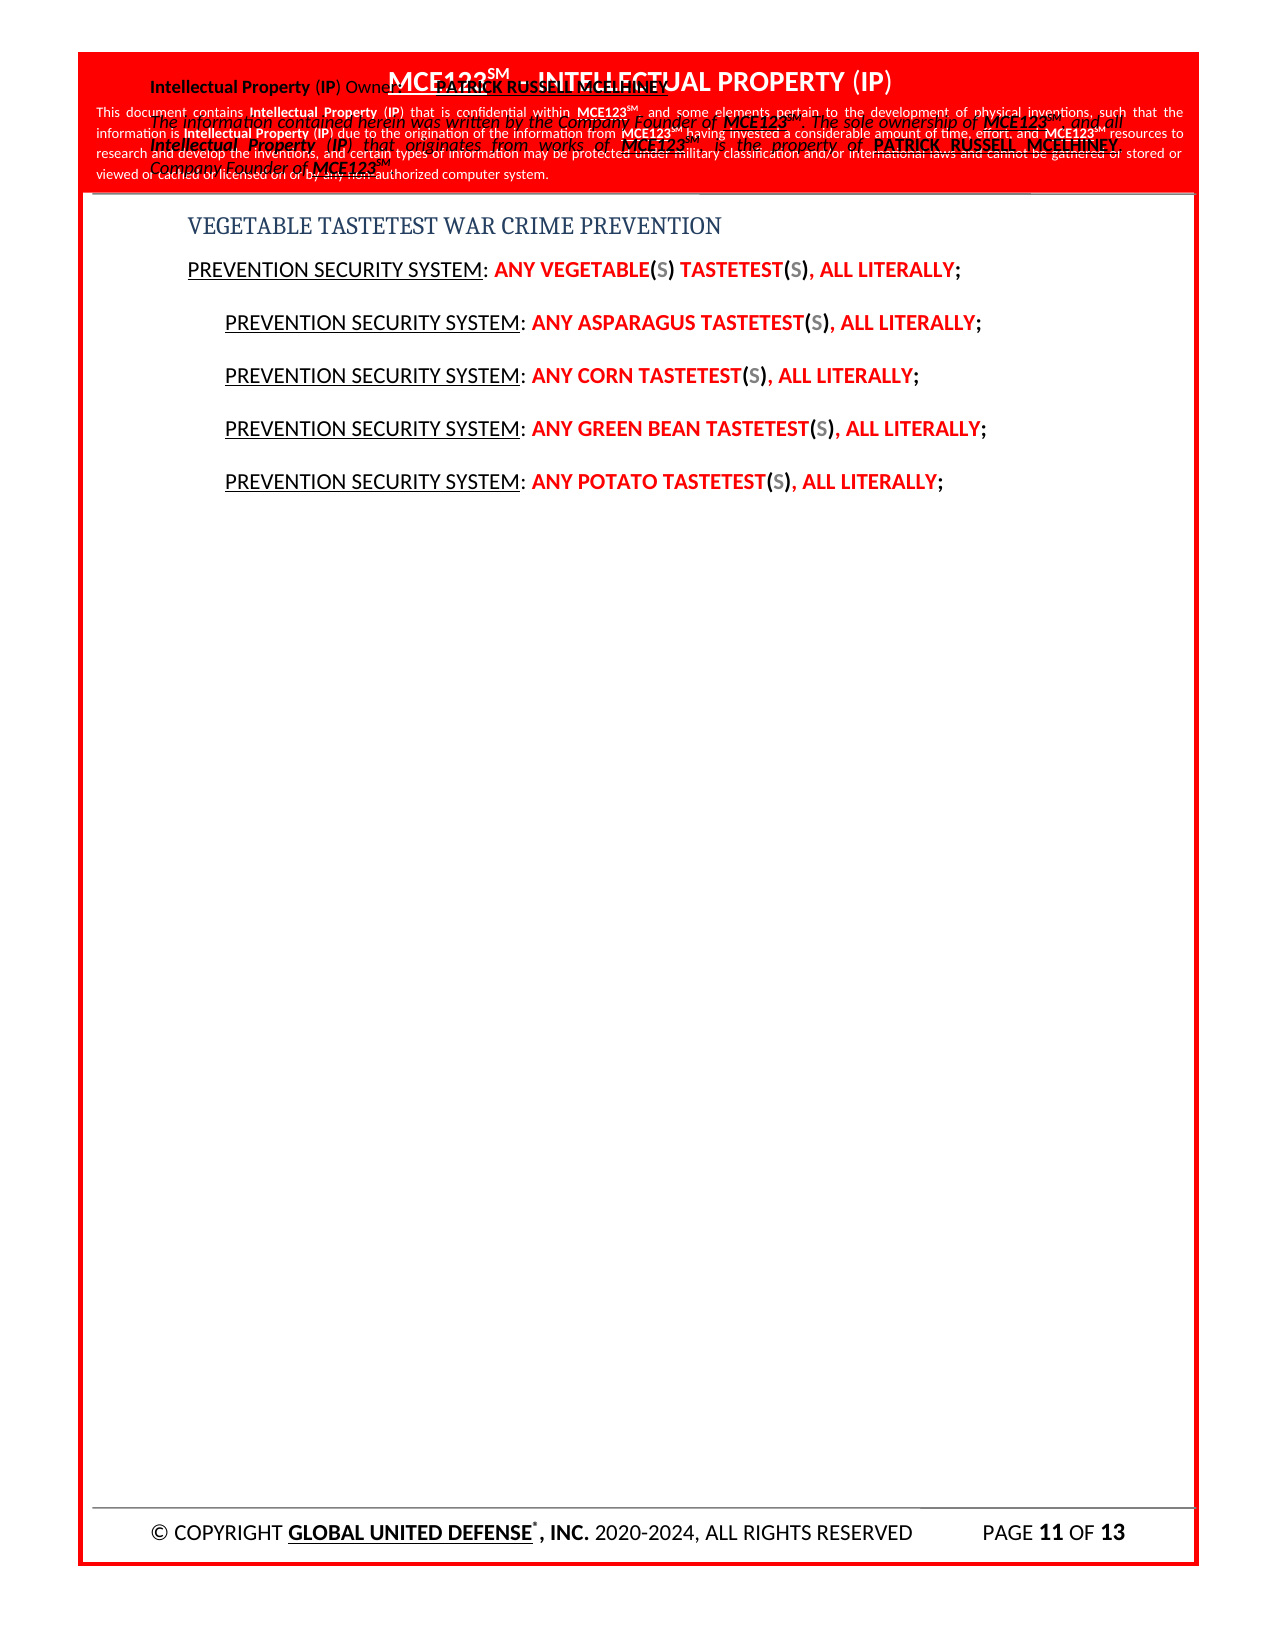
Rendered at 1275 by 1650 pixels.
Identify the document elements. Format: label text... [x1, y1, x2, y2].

subtitle VEGETABLE TASTETEST WAR CRIME PREVENTION [187, 212, 1125, 240]
text PREVENTION SECURITY SYSTEM: ANY GREEN BEAN TASTETEST(S), ALL LITERALLY; [225, 414, 1125, 442]
text PREVENTION SECURITY SYSTEM: ANY POTATO TASTETEST(S), ALL LITERALLY; [225, 467, 1125, 495]
text PREVENTION SECURITY SYSTEM: ANY ASPARAGUS TASTETEST(S), ALL LITERALLY; [225, 308, 1125, 336]
text PREVENTION SECURITY SYSTEM: ANY CORN TASTETEST(S), ALL LITERALLY; [225, 361, 1125, 389]
text PREVENTION SECURITY SYSTEM: ANY VEGETABLE(S) TASTETEST(S), ALL LITERALLY; [187, 255, 1125, 283]
